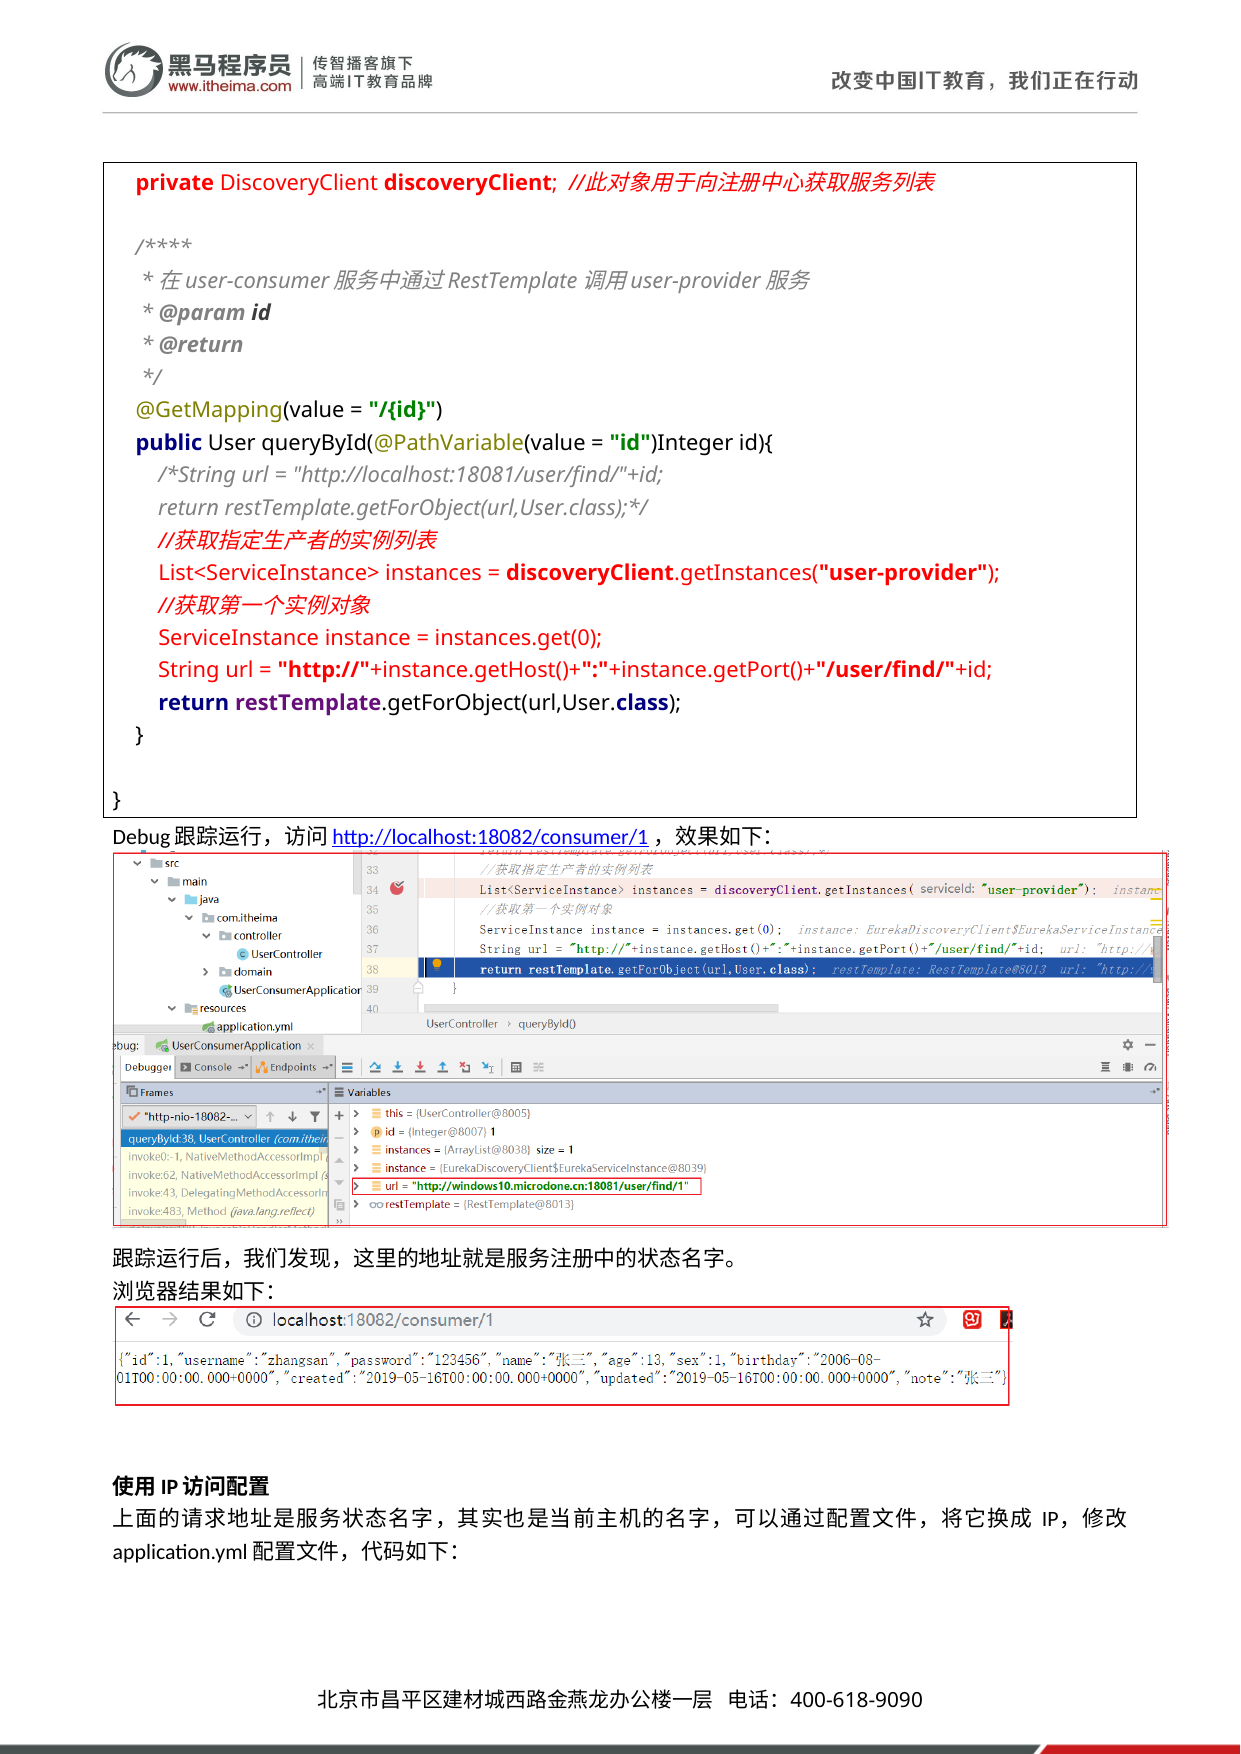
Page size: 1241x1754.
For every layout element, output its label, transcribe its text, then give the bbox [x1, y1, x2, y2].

text Debug跟踪运行，访问http://localhost:18082/consumer/1 ，效果如下： [112, 818, 1128, 850]
picture [0, 1686, 1241, 1754]
text 浏览器结果如下： [112, 1273, 1128, 1306]
picture [112, 850, 1169, 1228]
picture [0, 4, 1240, 121]
text 跟踪运行后，我们发现，这里的地址就是服务注册中的状态名字。 [112, 1241, 1128, 1273]
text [104, 163, 1136, 817]
text 使用IP访问配置 [112, 1468, 1128, 1501]
text 上面的请求地址是服务状态名字，其实也是当前主机的名字，可以通过配置文件，将它换成IP，修改application.yml配置文件，代码如下： [112, 1501, 1128, 1566]
picture [112, 1305, 1013, 1407]
